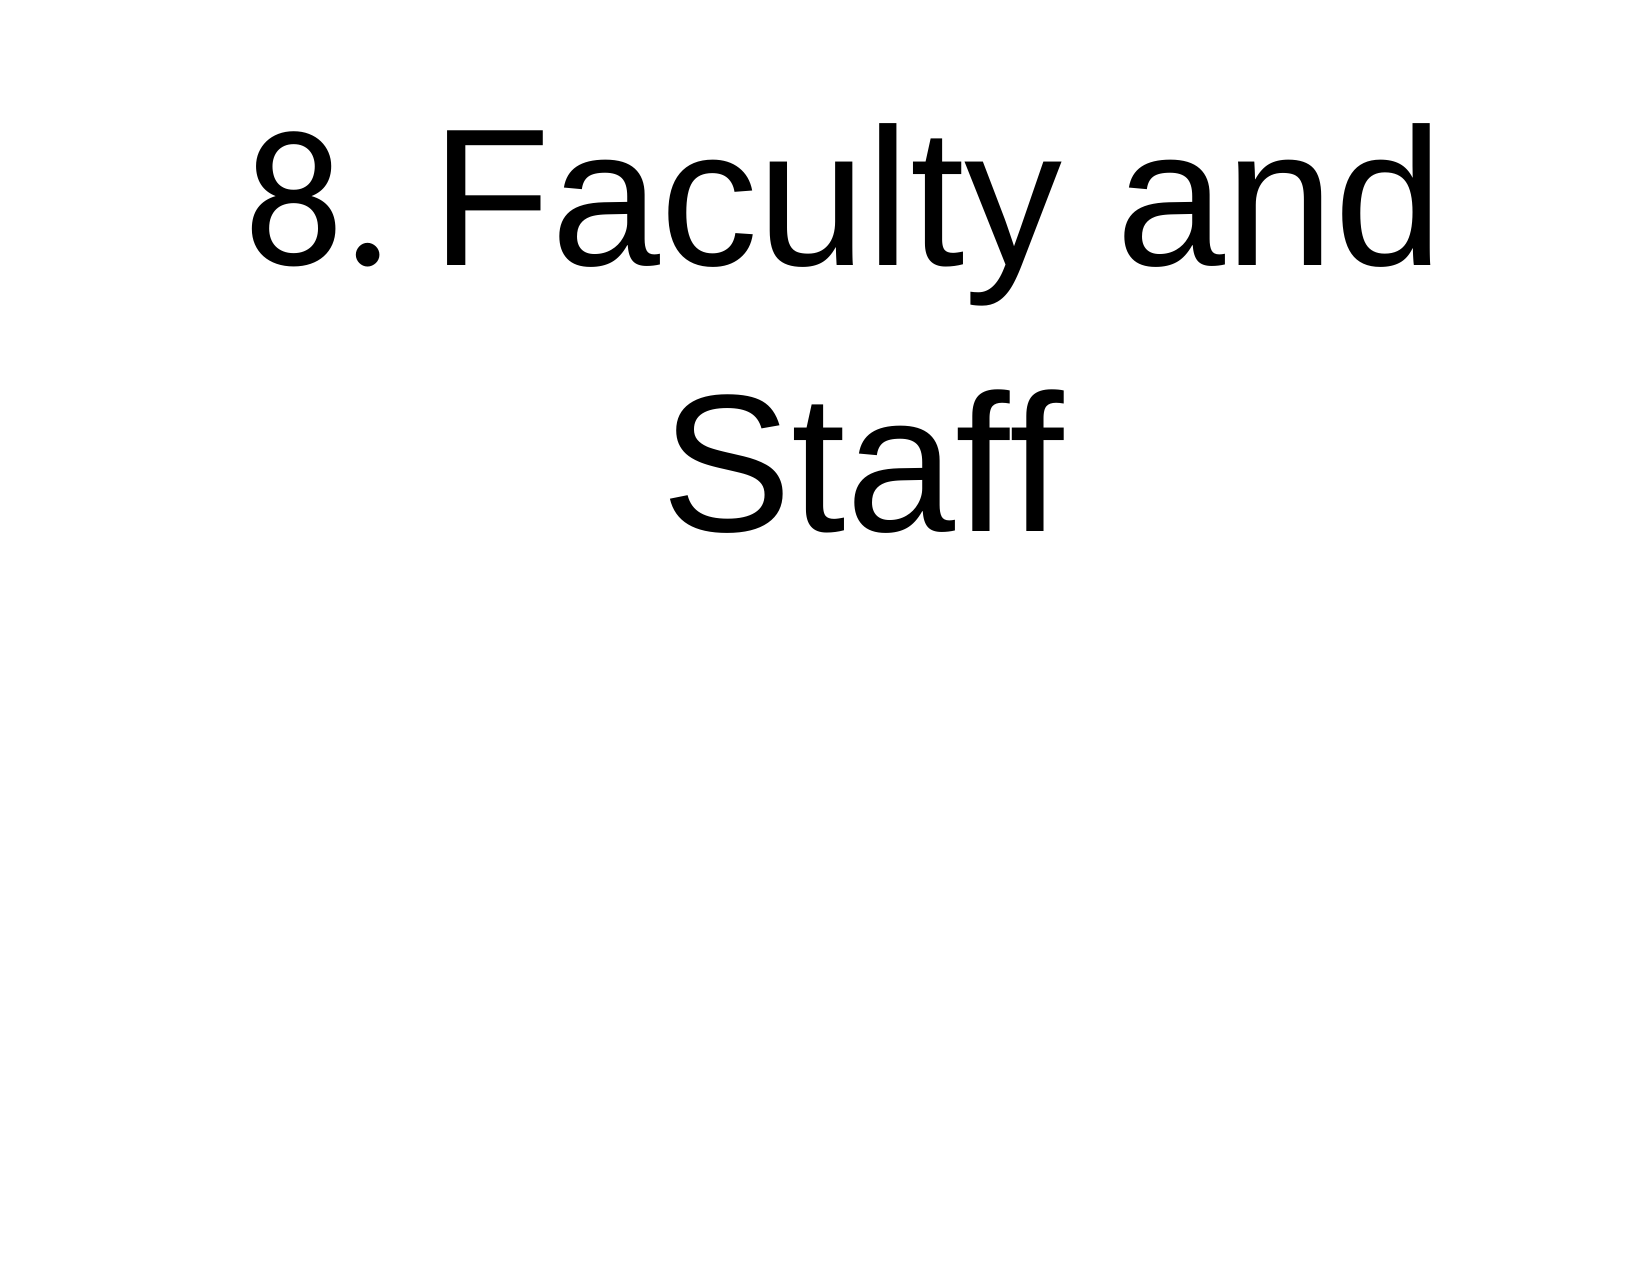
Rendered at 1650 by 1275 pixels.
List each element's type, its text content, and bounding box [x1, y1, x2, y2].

list Faculty and Staff [112, 75, 1575, 573]
